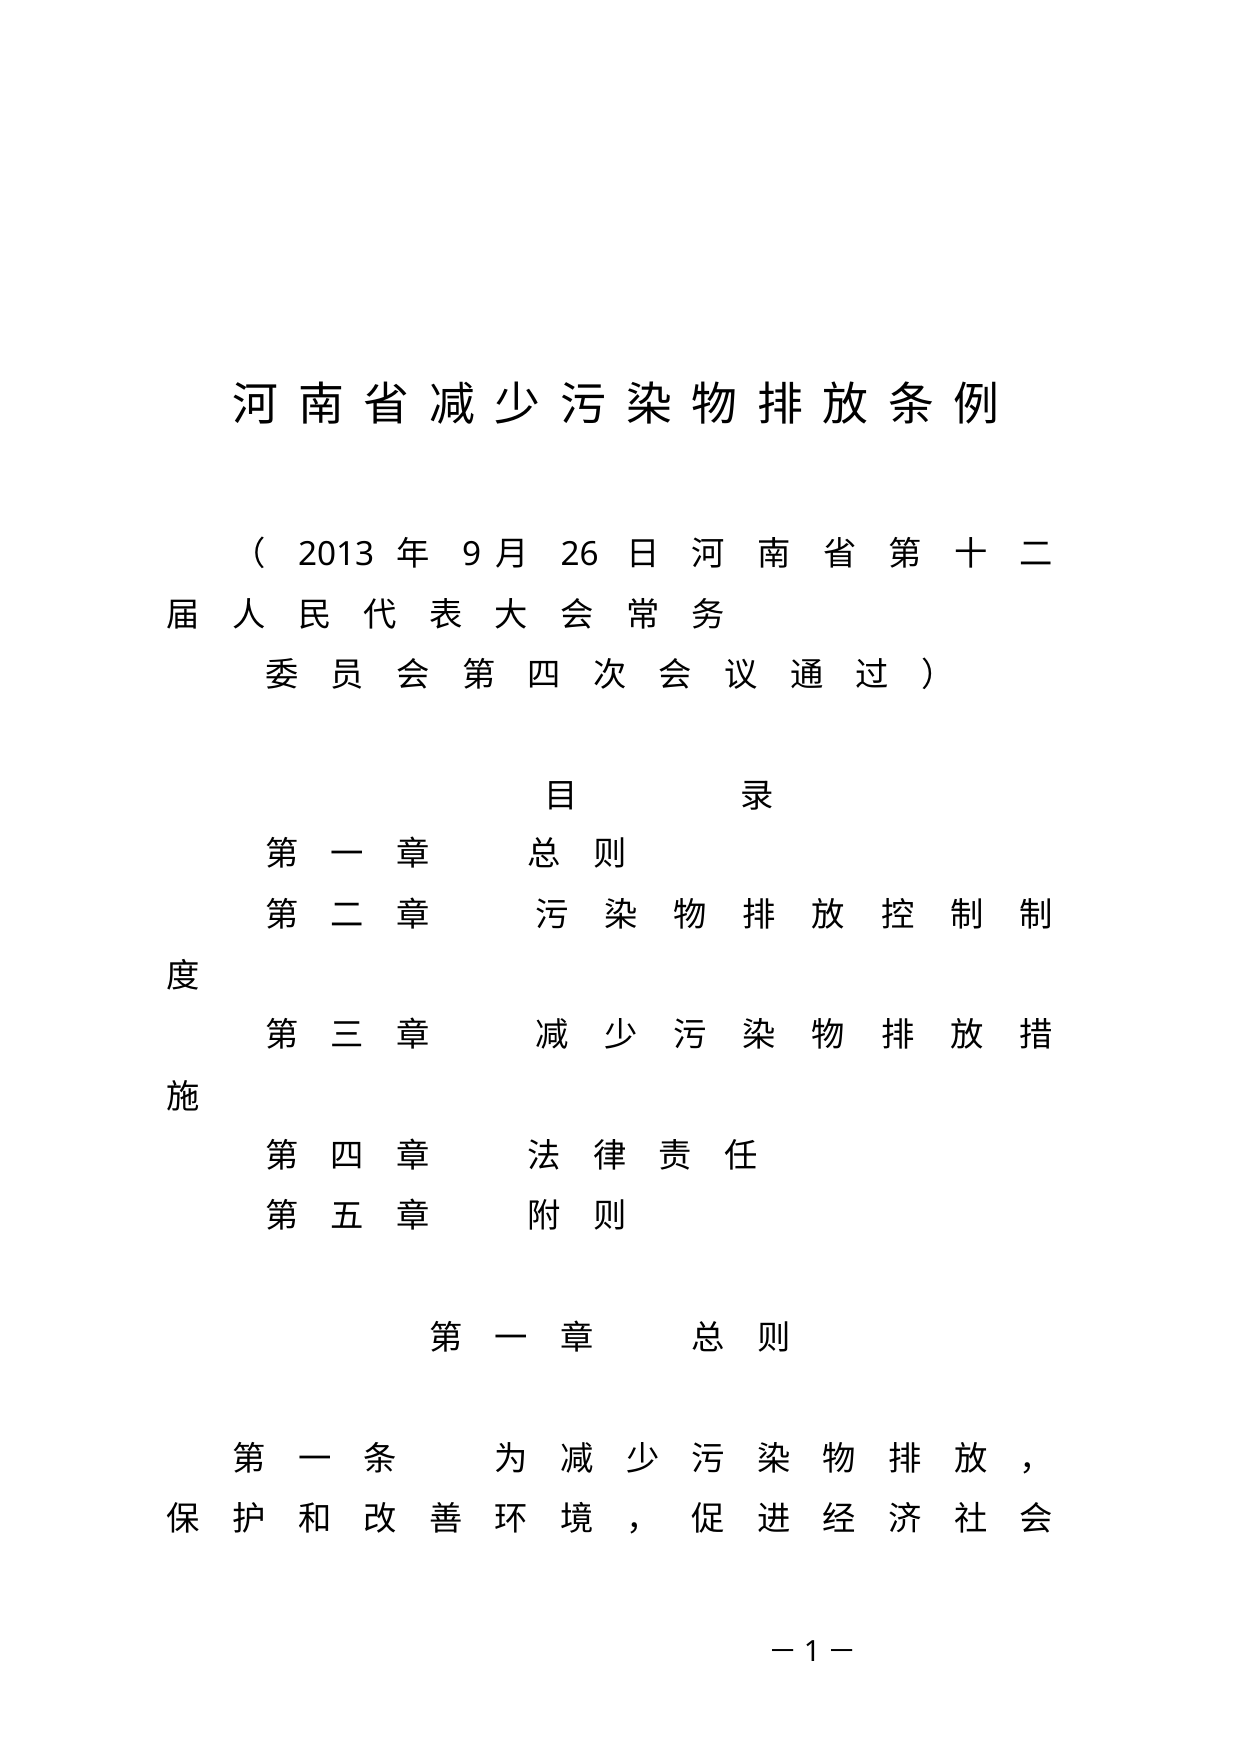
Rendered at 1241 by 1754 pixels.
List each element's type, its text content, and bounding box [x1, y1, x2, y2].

text 委员会第四次会议通过） [167, 642, 1085, 702]
text 目 录 [167, 762, 1085, 823]
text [167, 1426, 1085, 1546]
list 减少污染物排放措施 [167, 1003, 1085, 1124]
text 第一章 总则 [167, 1305, 1085, 1365]
list 附则 [167, 1184, 1085, 1245]
list 污染物排放控制制度 [167, 883, 1085, 1003]
text 河南省减少污染物排放条例 [167, 340, 1085, 461]
list 法律责任 [167, 1124, 1085, 1184]
list 总则 [167, 823, 1085, 883]
text （2013年9月26日河南省第十二届人民代表大会常务 [167, 521, 1085, 642]
